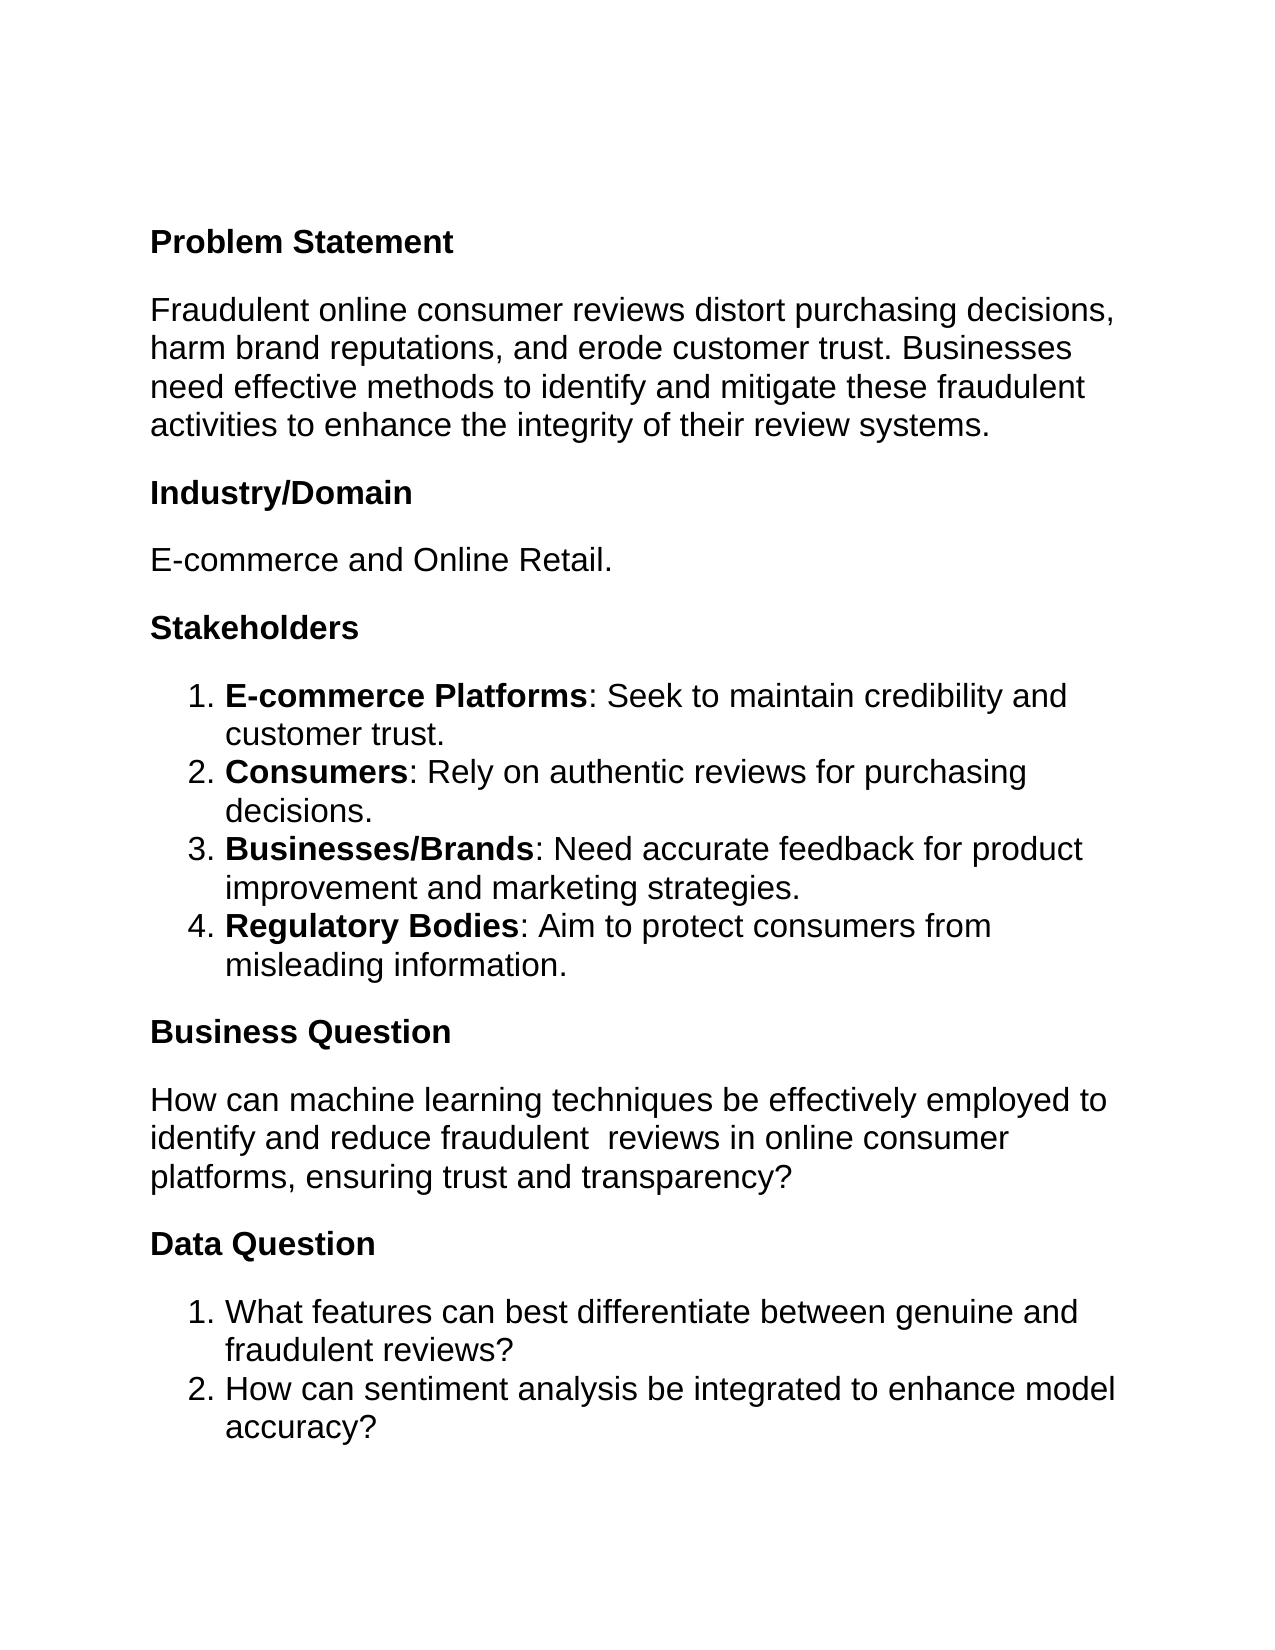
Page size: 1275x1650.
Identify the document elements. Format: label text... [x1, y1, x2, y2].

text Data Question [150, 1224, 1125, 1263]
list How can sentiment analysis be integrated to enhance model accuracy? [187, 1369, 1125, 1446]
text How can machine learning techniques be effectively employed to identify and reduce fraudulent reviews in online consumer platforms, ensuring trust and transparency? [150, 1080, 1125, 1195]
list What features can best differentiate between genuine and fraudulent reviews? [187, 1292, 1125, 1369]
list Consumers: Rely on authentic reviews for purchasing decisions. [187, 752, 1125, 829]
text E-commerce and Online Retail. [150, 540, 1125, 579]
list Businesses/Brands: Need accurate feedback for product improvement and marketing strategies. [187, 829, 1125, 906]
list Regulatory Bodies: Aim to protect consumers from misleading information. [187, 906, 1125, 983]
text Industry/Domain [150, 473, 1125, 511]
text Problem Statement [150, 222, 1125, 261]
list E-commerce Platforms: Seek to maintain credibility and customer trust. [187, 676, 1125, 752]
text Stakeholders [150, 608, 1125, 646]
text Fraudulent online consumer reviews distort purchasing decisions, harm brand reputations, and erode customer trust. Businesses need effective methods to identify and mitigate these fraudulent activities to enhance the integrity of their review systems. [150, 290, 1125, 444]
text Business Question [150, 1012, 1125, 1051]
